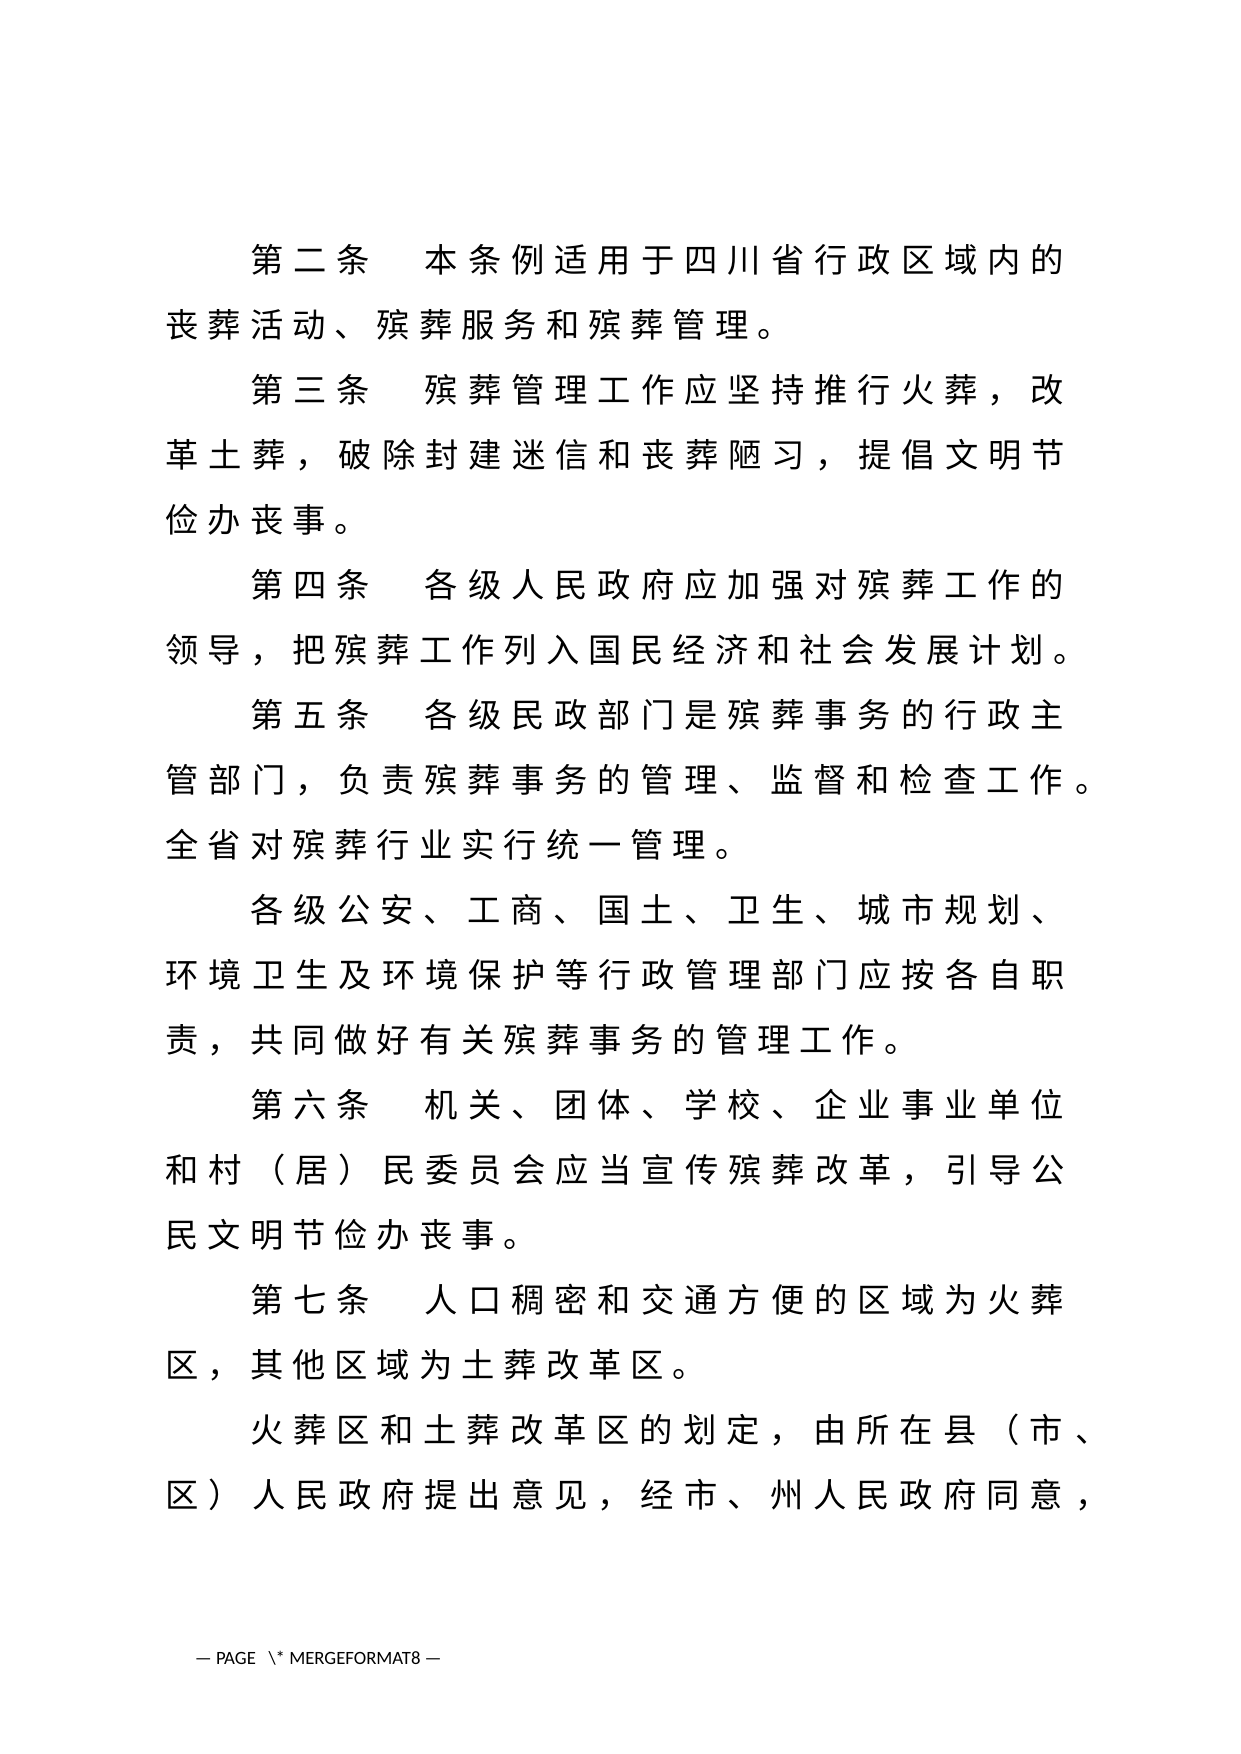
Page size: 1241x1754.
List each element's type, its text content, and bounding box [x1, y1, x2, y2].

text 第六条 机关、团体、学校、企业事业单位和村（居）民委员会应当宣传殡葬改革，引导公民文明节俭办丧事。 [165, 1071, 1075, 1266]
text 第五条 各级民政部门是殡葬事务的行政主管部门，负责殡葬事务的管理、监督和检查工作。全省对殡葬行业实行统一管理。 [165, 681, 1075, 876]
text 第二条 本条例适用于四川省行政区域内的丧葬活动、殡葬服务和殡葬管理。 [165, 226, 1075, 356]
text 第七条 人口稠密和交通方便的区域为火葬区，其他区域为土葬改革区。 [165, 1266, 1075, 1396]
text 第三条 殡葬管理工作应坚持推行火葬，改革土葬，破除封建迷信和丧葬陋习，提倡文明节俭办丧事。 [165, 356, 1075, 551]
text 第四条 各级人民政府应加强对殡葬工作的领导，把殡葬工作列入国民经济和社会发展计划。 [165, 551, 1075, 681]
text 各级公安、工商、国土、卫生、城市规划、环境卫生及环境保护等行政管理部门应按各自职责，共同做好有关殡葬事务的管理工作。 [165, 876, 1075, 1071]
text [165, 1396, 1075, 1526]
